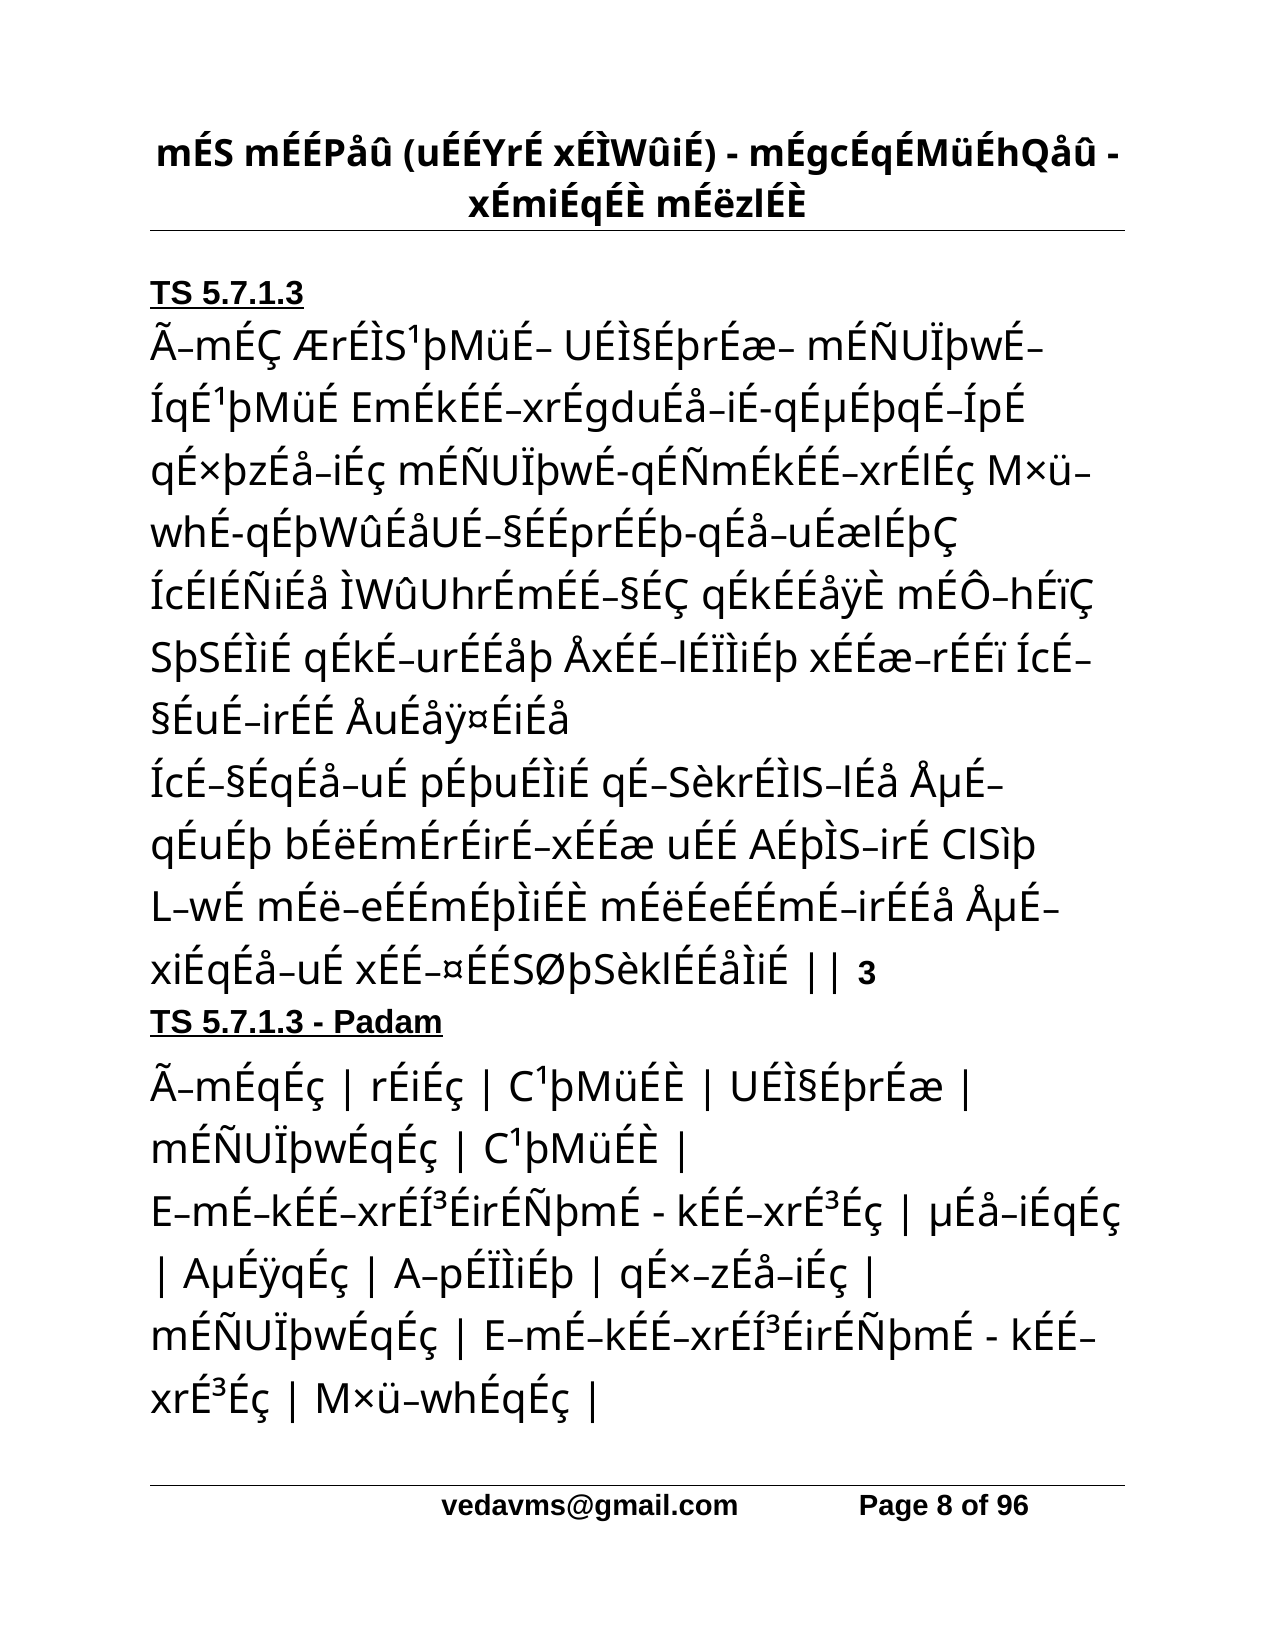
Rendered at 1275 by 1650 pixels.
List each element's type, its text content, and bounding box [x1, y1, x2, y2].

text Ã–mÉÇ ÆrÉÌS¹þMüÉ– UÉÌ§ÉþrÉæ– mÉÑUÏþwÉ–ÍqÉ¹þMüÉ EmÉkÉÉ–xrÉgduÉå–iÉ-qÉµÉþqÉ–ÍpÉ qÉ×þzÉå–iÉç mÉÑUÏþwÉ-qÉÑmÉkÉÉ–xrÉlÉç M×ü–whÉ-qÉþWûÉåUÉ–§ÉÉprÉÉþ-qÉå–uÉælÉþÇ ÍcÉlÉÑiÉå ÌWûUhrÉmÉÉ–§ÉÇ qÉkÉÉåÿÈ mÉÔ–hÉïÇ SþSÉÌiÉ qÉkÉ–urÉÉåþ ÅxÉÉ–lÉÏÌiÉþ xÉÉæ–rÉÉï ÍcÉ–§ÉuÉ–irÉÉ ÅuÉåÿ¤ÉiÉå [150, 316, 1125, 747]
text ÍcÉ–§ÉqÉå–uÉ pÉþuÉÌiÉ qÉ–SèkrÉÌlS–lÉå ÅµÉ–qÉuÉþ bÉëÉmÉrÉirÉ–xÉÉæ uÉÉ AÉþÌS–irÉ ClSìþ [150, 752, 1125, 872]
text L–wÉ mÉë–eÉÉmÉþÌiÉÈ mÉëÉeÉÉmÉ–irÉÉå ÅµÉ–xiÉqÉå–uÉ xÉÉ–¤ÉÉSØþSèklÉÉåÌiÉ || 3 [150, 877, 1125, 996]
text TS 5.7.1.3 - Padam [150, 1002, 1158, 1040]
text Ã–mÉqÉç | rÉiÉç | C¹þMüÉÈ | UÉÌ§ÉþrÉæ | mÉÑUÏþwÉqÉç | C¹þMüÉÈ | [150, 1057, 1125, 1176]
text E–mÉ–kÉÉ–xrÉÍ³ÉirÉÑþmÉ - kÉÉ–xrÉ³Éç | µÉå–iÉqÉç | AµÉÿqÉç | A–pÉÏÌiÉþ | qÉ×–zÉå–iÉç | [150, 1181, 1125, 1301]
text mÉÑUÏþwÉqÉç | E–mÉ–kÉÉ–xrÉÍ³ÉirÉÑþmÉ - kÉÉ–xrÉ³Éç | M×ü–whÉqÉç | [150, 1306, 1125, 1425]
text TS 5.7.1.3 [150, 273, 1125, 312]
